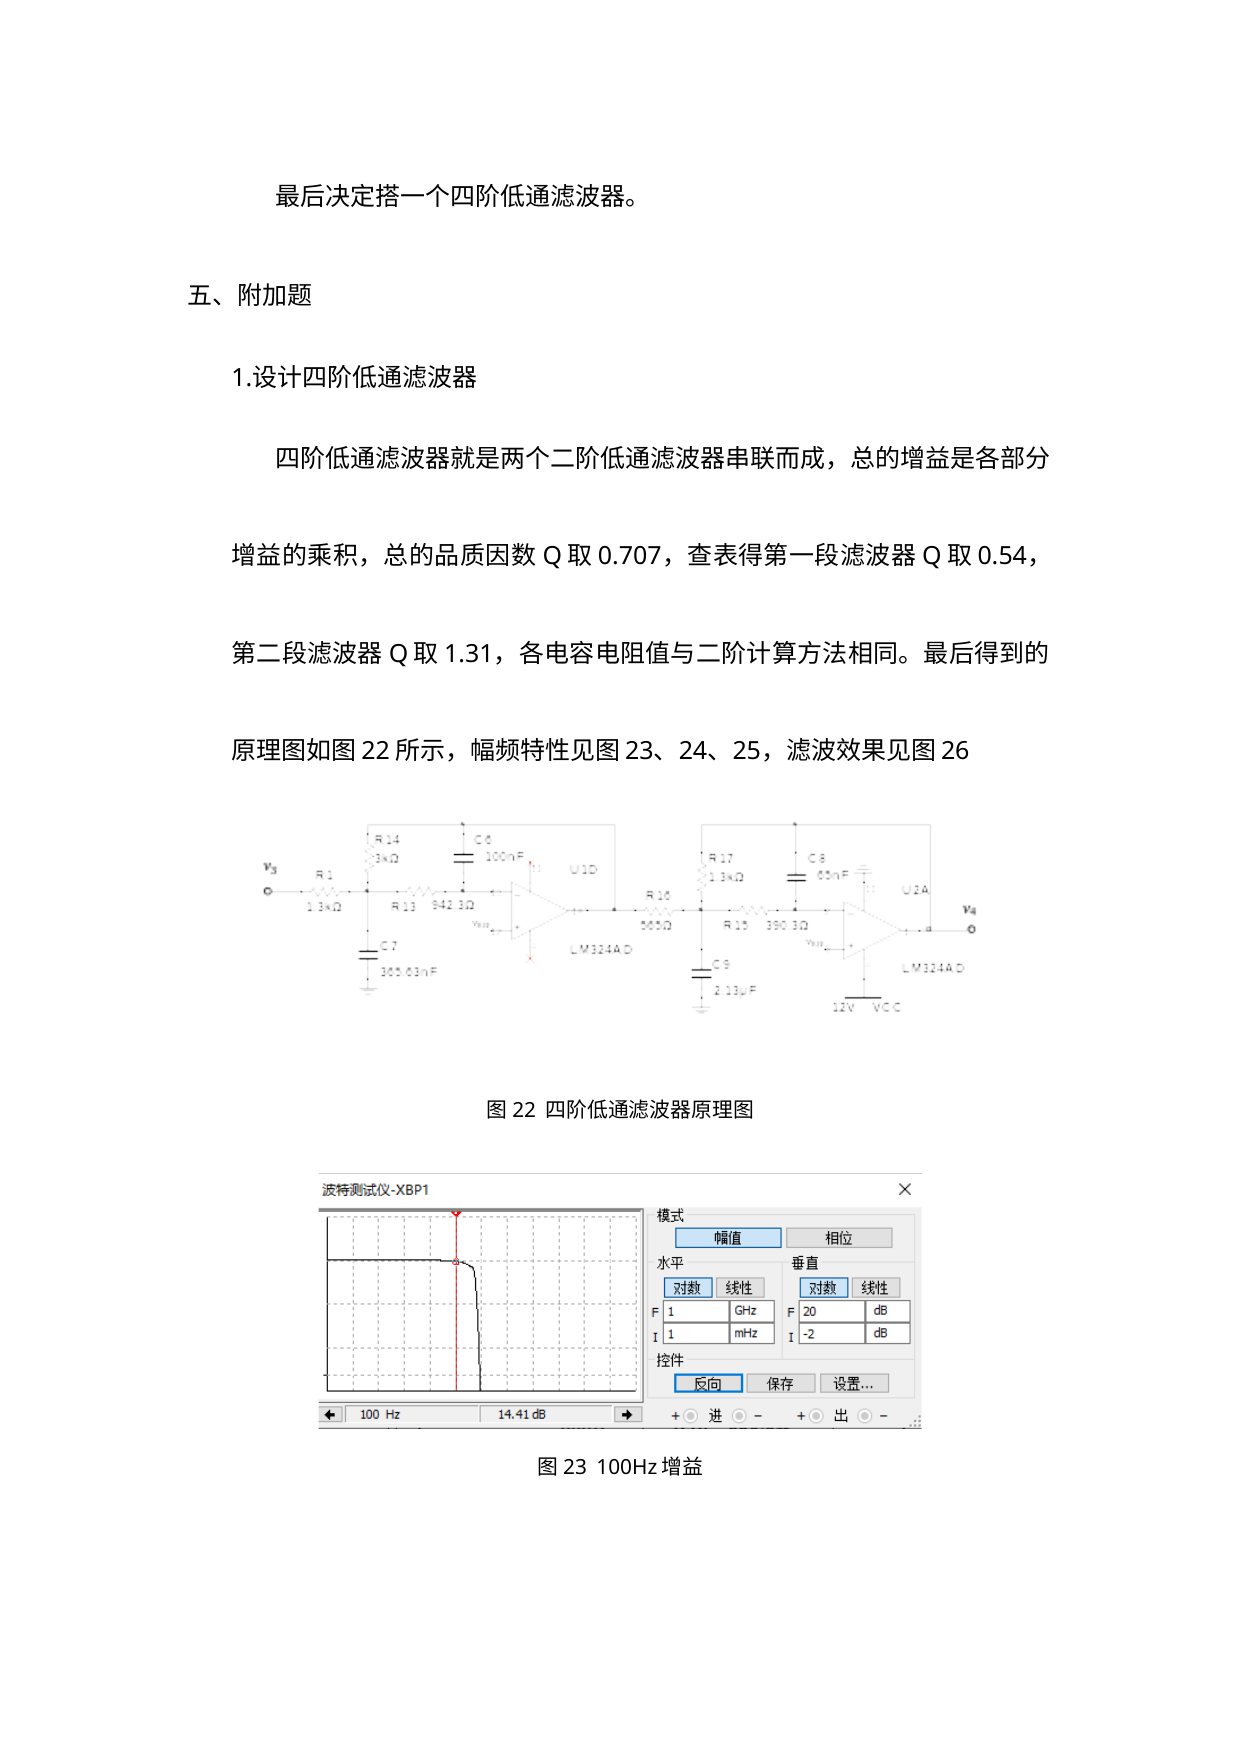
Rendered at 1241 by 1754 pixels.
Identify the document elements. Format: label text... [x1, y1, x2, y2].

text 图 23 100Hz增益 [187, 1449, 1053, 1482]
text 五、附加题 [187, 261, 1053, 326]
text 四阶低通滤波器就是两个二阶低通滤波器串联而成，总的增益是各部分增益的乘积，总的品质因数Q取0.707，查表得第一段滤波器Q取0.54，第二段滤波器Q取1.31，各电容电阻值与二阶计算方法相同。最后得到的原理图如图22所示，幅频特性见图23、24、25，滤波效果见图26 [231, 424, 1053, 781]
text 图 22 四阶低通滤波器原理图 [187, 1092, 1053, 1124]
picture [318, 1173, 922, 1429]
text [275, 162, 1053, 227]
text 1.设计四阶低通滤波器 [187, 343, 1053, 408]
